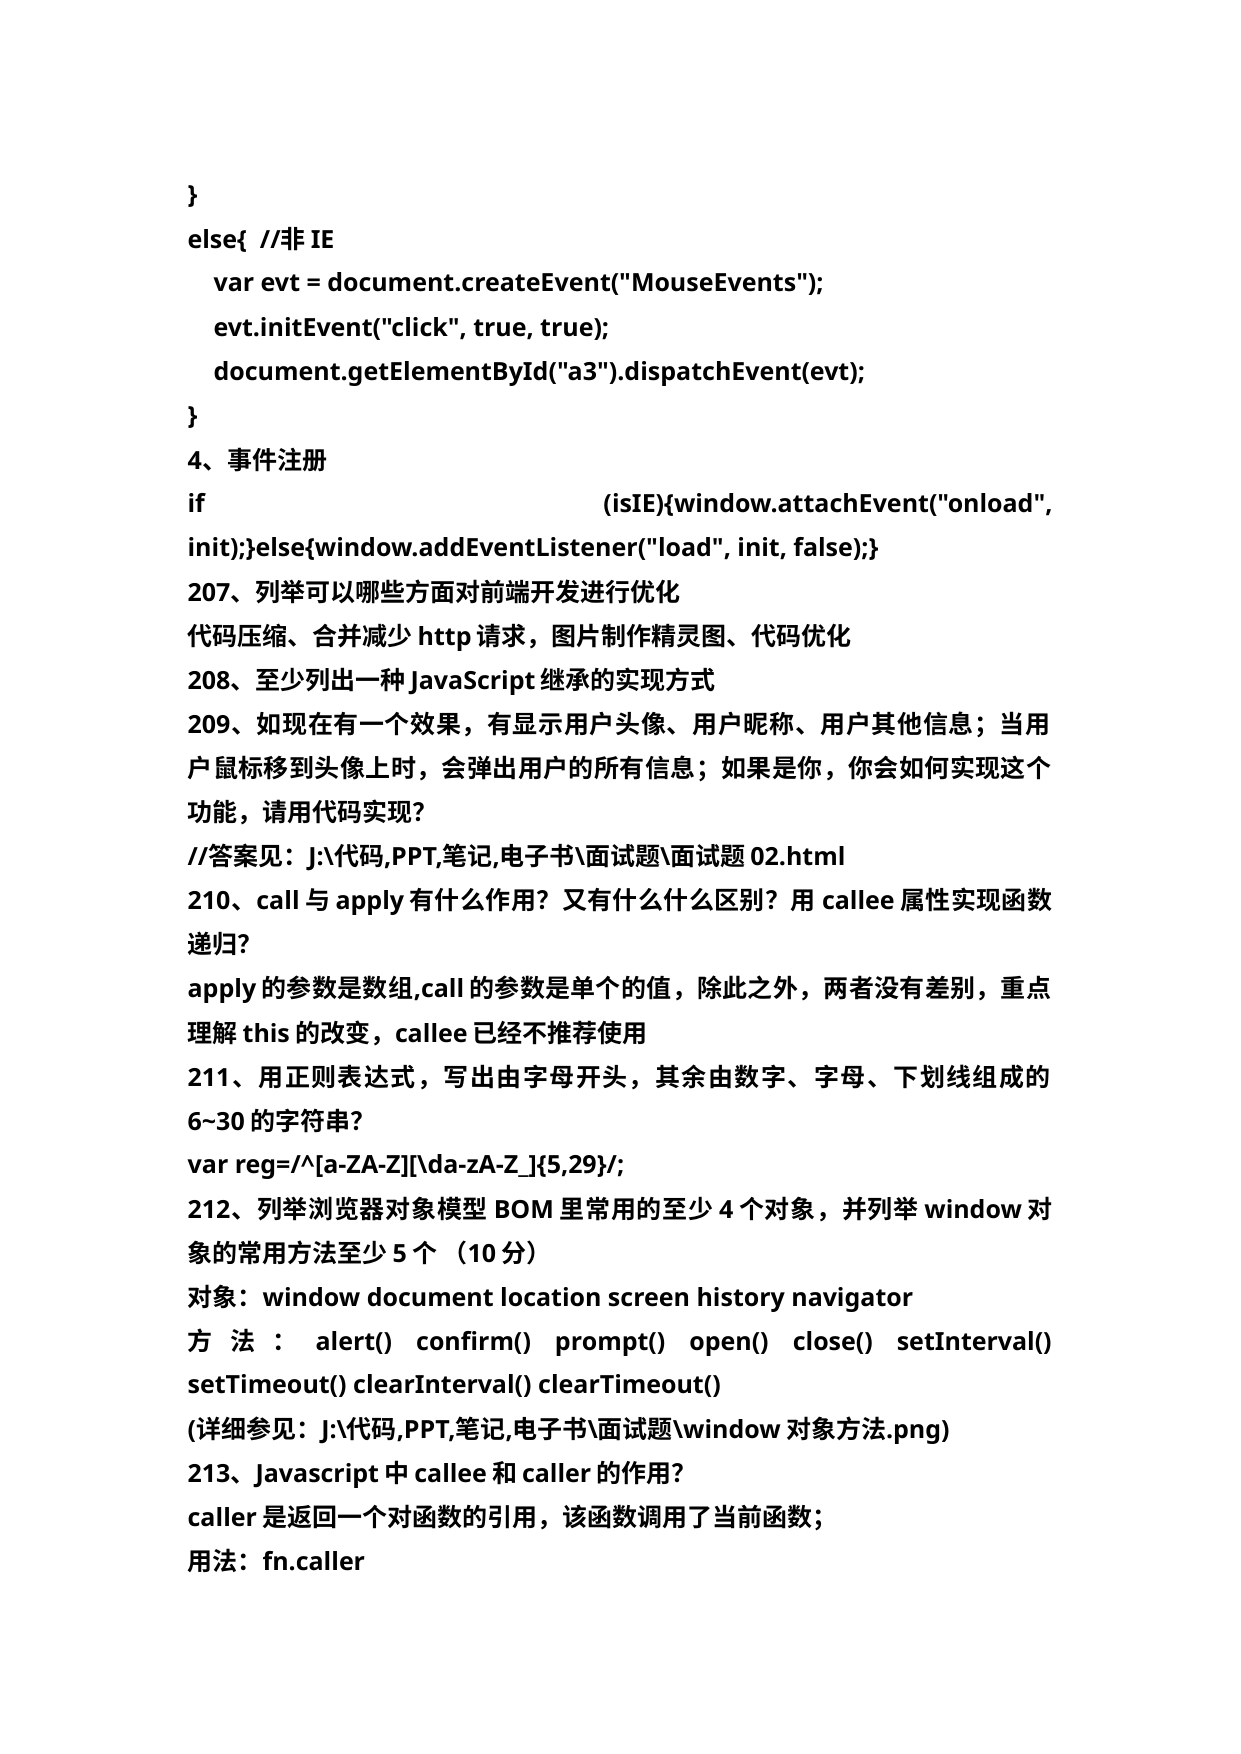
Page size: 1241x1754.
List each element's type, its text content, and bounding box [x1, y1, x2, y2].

text } [187, 392, 1053, 436]
text evt.initEvent("click", true, true); [187, 304, 1053, 348]
text caller是返回一个对函数的引用，该函数调用了当前函数； [187, 1494, 1053, 1538]
text if (isIE){window.attachEvent("onload", init);}else{window.addEventListener("load", init, false);} [187, 480, 1053, 568]
text 代码压缩、合并减少http请求，图片制作精灵图、代码优化 [187, 613, 1053, 657]
text var evt = document.createEvent("MouseEvents"); [187, 260, 1053, 304]
text 211、用正则表达式，写出由字母开头，其余由数字、字母、下划线组成的6~30的字符串？ [187, 1053, 1053, 1141]
text 212、列举浏览器对象模型BOM里常用的至少4个对象，并列举window对象的常用方法至少5个 （10分） [187, 1185, 1053, 1273]
text 用法：fn.caller [187, 1538, 1053, 1582]
text } [187, 172, 1053, 216]
text (详细参见：J:\代码,PPT,笔记,电子书\面试题\window对象方法.png) [187, 1406, 1053, 1450]
text 209、如现在有一个效果，有显示用户头像、用户昵称、用户其他信息；当用户鼠标移到头像上时，会弹出用户的所有信息；如果是你，你会如何实现这个功能，请用代码实现？ [187, 701, 1053, 833]
text //答案见：J:\代码,PPT,笔记,电子书\面试题\面试题02.html [187, 833, 1053, 877]
text 对象：window document location screen history navigator [187, 1273, 1053, 1318]
text 方法：alert() confirm() prompt() open() close() setInterval() setTimeout() clearInterval() clearTimeout() [187, 1318, 1053, 1406]
text 213、Javascript中callee和caller的作用？ [187, 1450, 1053, 1494]
text 207、列举可以哪些方面对前端开发进行优化 [187, 568, 1053, 613]
text 4、事件注册 [187, 436, 1053, 480]
text var reg=/^[a-ZA-Z][\da-zA-Z_]{5,29}/; [187, 1141, 1053, 1185]
text 210、call与apply有什么作用？又有什么什么区别？用callee属性实现函数递归？ [187, 877, 1053, 965]
text 208、至少列出一种JavaScript继承的实现方式 [187, 657, 1053, 701]
text else{ //非IE [187, 216, 1053, 260]
text document.getElementById("a3").dispatchEvent(evt); [187, 348, 1053, 392]
text apply的参数是数组,call的参数是单个的值，除此之外，两者没有差别，重点理解this的改变，callee已经不推荐使用 [187, 965, 1053, 1053]
